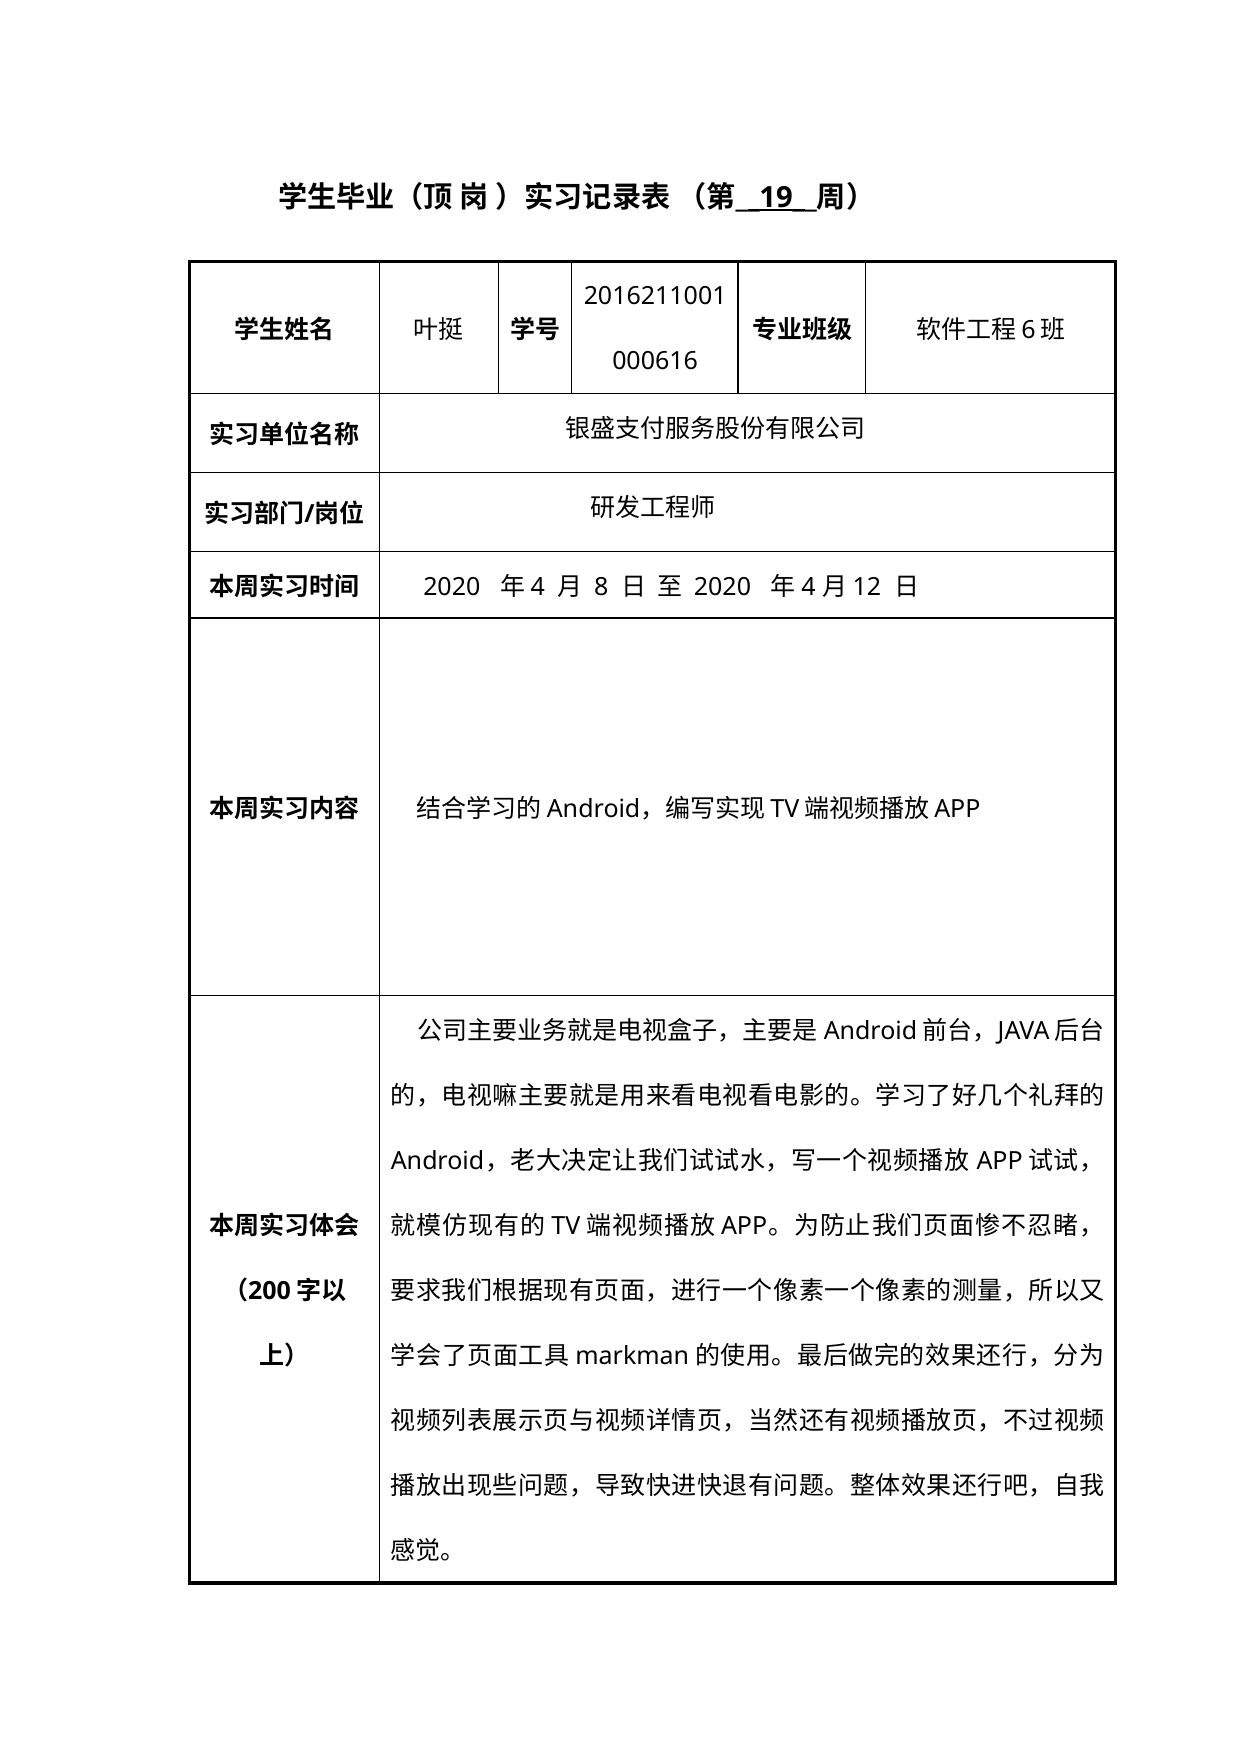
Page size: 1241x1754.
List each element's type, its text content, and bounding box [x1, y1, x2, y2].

table_cell 2020 年 4 月 8 日 至 2020 年 4 月 12 日 [380, 552, 1114, 617]
table_cell 研发工程师 [380, 473, 1114, 551]
table_header 2016211001000616 [572, 263, 737, 393]
table_cell 公司主要业务就是电视盒子，主要是Android前台，JAVA后台的，电视嘛主要就是用来看电视看电影的。学习了好几个礼拜的Android，老大决定让我们试试水，写一个视频播放APP试试，就模仿现有的TV端视频播放APP。为防止我们页面惨不忍睹，要求我们根据现有页面，进行一个像素一个像素的测量，所以又学会了页面工具markman的使用。最后做完的效果还行，分为视频列表展示页与视频详情页，当然还有视频播放页，不过视频播放出现些问题，导致快进快退有问题。整体效果还行吧，自我感觉。 [380, 996, 1114, 1581]
table_header 专业班级 [739, 263, 865, 393]
table_header 学号 [499, 263, 571, 393]
table_cell 本周实习内容 [191, 619, 379, 995]
table_cell 银盛支付服务股份有限公司 [380, 394, 1114, 472]
table_cell 实习部门/岗位 [191, 473, 379, 551]
table_cell 实习单位名称 [191, 394, 379, 472]
table_header 软件工程6班 [866, 263, 1114, 393]
text 学生毕业（顶 岗 ）实习记录表 （第__19__周） [187, 162, 965, 227]
table_cell 本周实习时间 [191, 552, 379, 617]
table_header 叶挺 [380, 263, 498, 393]
table_cell 本周实习体会 （200字以上） [191, 996, 379, 1581]
table_cell 结合学习的Android，编写实现TV端视频播放APP [380, 619, 1114, 995]
table_header 学生姓名 [191, 263, 379, 393]
